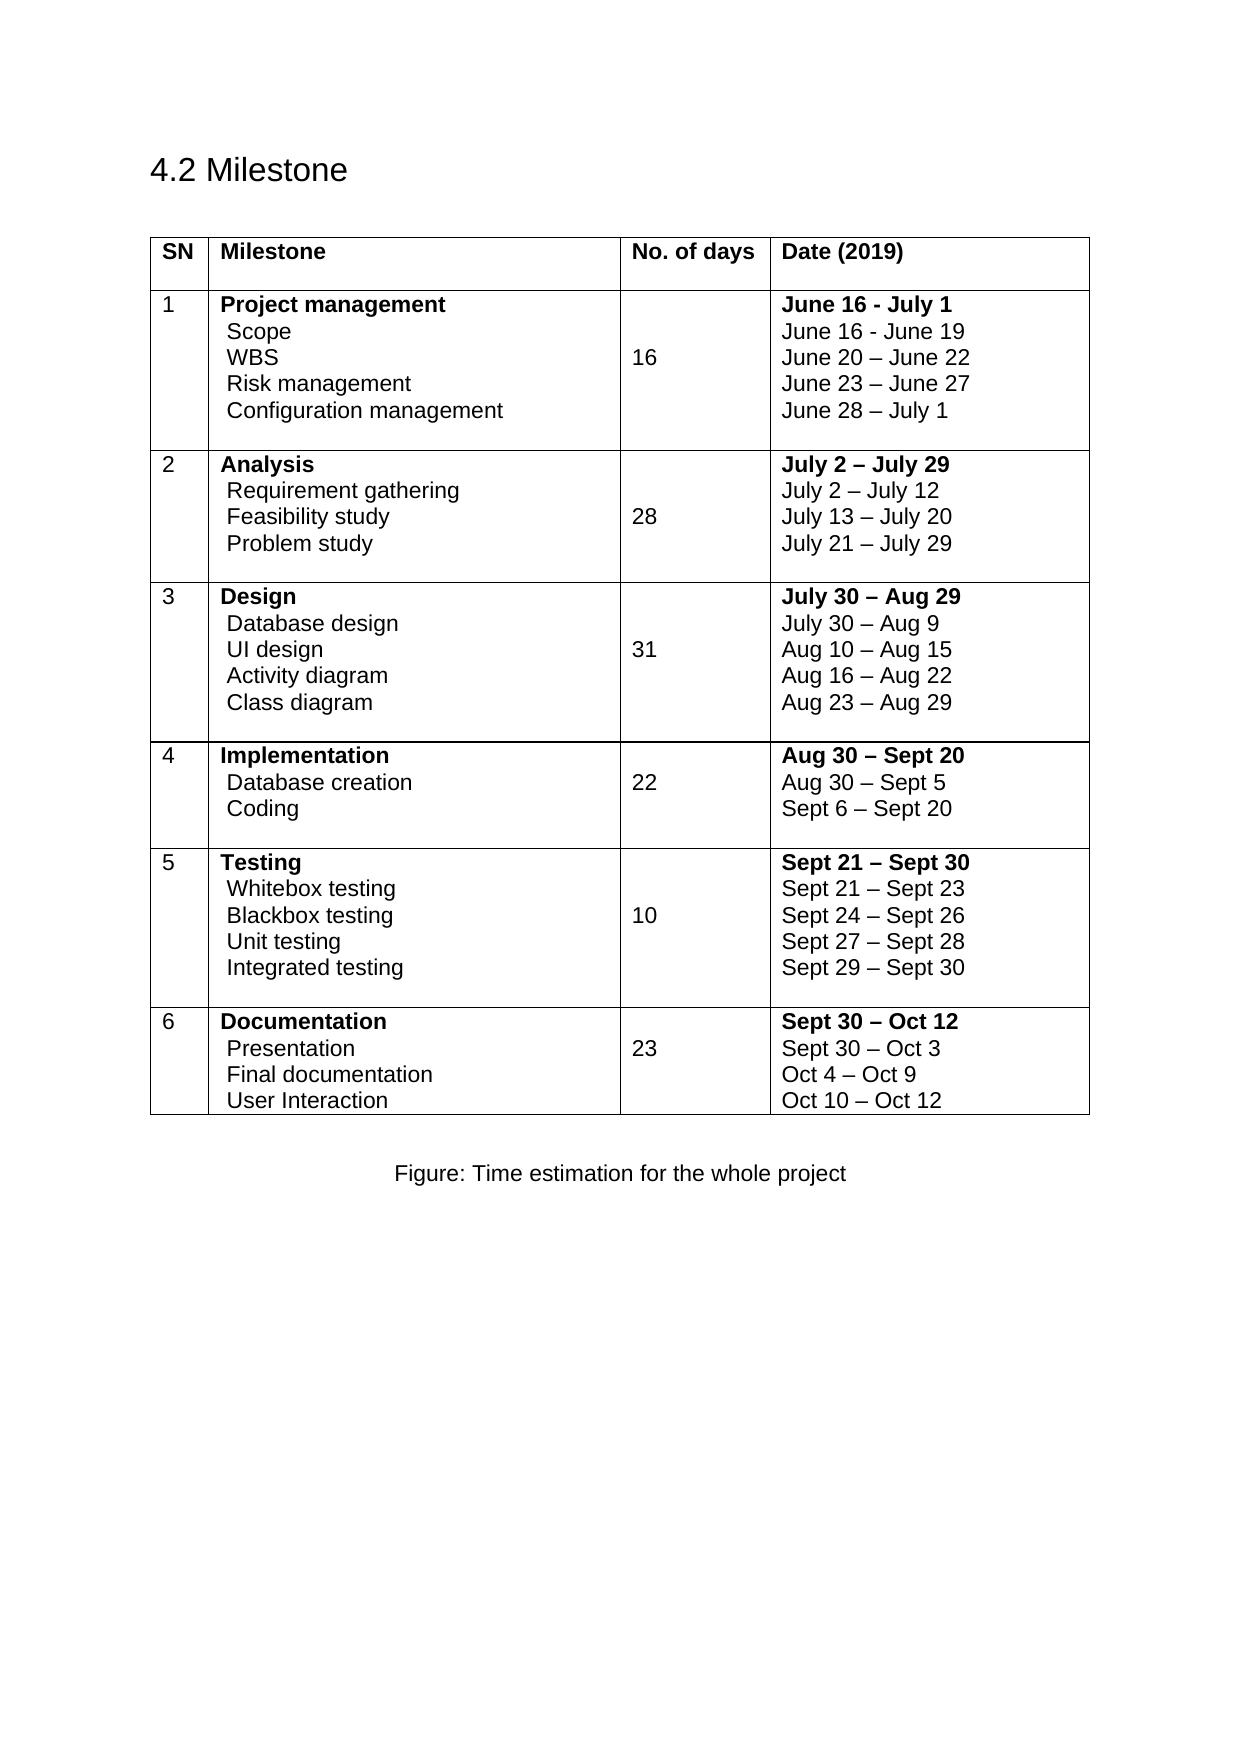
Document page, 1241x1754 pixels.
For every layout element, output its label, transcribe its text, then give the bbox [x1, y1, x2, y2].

table_cell 10 [621, 849, 770, 1007]
table_header Milestone [209, 238, 620, 290]
table_cell June 16 - July 1 June 16 - June 19 June 20 – June 22 June 23 – June 27 June 28 – July 1 [771, 291, 1089, 449]
table_cell Sept 21 – Sept 30 Sept 21 – Sept 23 Sept 24 – Sept 26 Sept 27 – Sept 28 Sept 29 – Sept 30 [771, 849, 1089, 1007]
table_cell 22 [621, 743, 770, 848]
table_cell July 2 – July 29 July 2 – July 12 July 13 – July 20 July 21 – July 29 [771, 451, 1089, 582]
table_cell 6 [151, 1008, 208, 1113]
table_cell 31 [621, 583, 770, 741]
table_cell 3 [151, 583, 208, 741]
table_cell 1 [151, 291, 208, 449]
table_cell 5 [151, 849, 208, 1007]
table_cell 2 [151, 451, 208, 582]
table_cell Analysis Requirement gathering Feasibility study Problem study [209, 451, 620, 582]
table_cell July 30 – Aug 29 July 30 – Aug 9 Aug 10 – Aug 15 Aug 16 – Aug 22 Aug 23 – Aug 29 [771, 583, 1089, 741]
table_cell Sept 30 – Oct 12 Sept 30 – Oct 3 Oct 4 – Oct 9 Oct 10 – Oct 12 [771, 1008, 1089, 1113]
table_cell 28 [621, 451, 770, 582]
subtitle 4.2 Milestone [150, 150, 1090, 188]
text Figure: Time estimation for the whole project [150, 1160, 1090, 1214]
table_header SN [151, 238, 208, 290]
table_cell Implementation Database creation Coding [209, 743, 620, 848]
table_cell Aug 30 – Sept 20 Aug 30 – Sept 5 Sept 6 – Sept 20 [771, 743, 1089, 848]
table_cell 16 [621, 291, 770, 449]
table_cell Project management Scope WBS Risk management Configuration management [209, 291, 620, 449]
table_header No. of days [621, 238, 770, 290]
table_cell 4 [151, 743, 208, 848]
table_cell Design Database design UI design Activity diagram Class diagram [209, 583, 620, 741]
table_cell Testing Whitebox testing Blackbox testing Unit testing Integrated testing [209, 849, 620, 1007]
table_header Date (2019) [771, 238, 1089, 290]
table_cell 23 [621, 1008, 770, 1113]
table_cell Documentation Presentation Final documentation User Interaction [209, 1008, 620, 1113]
